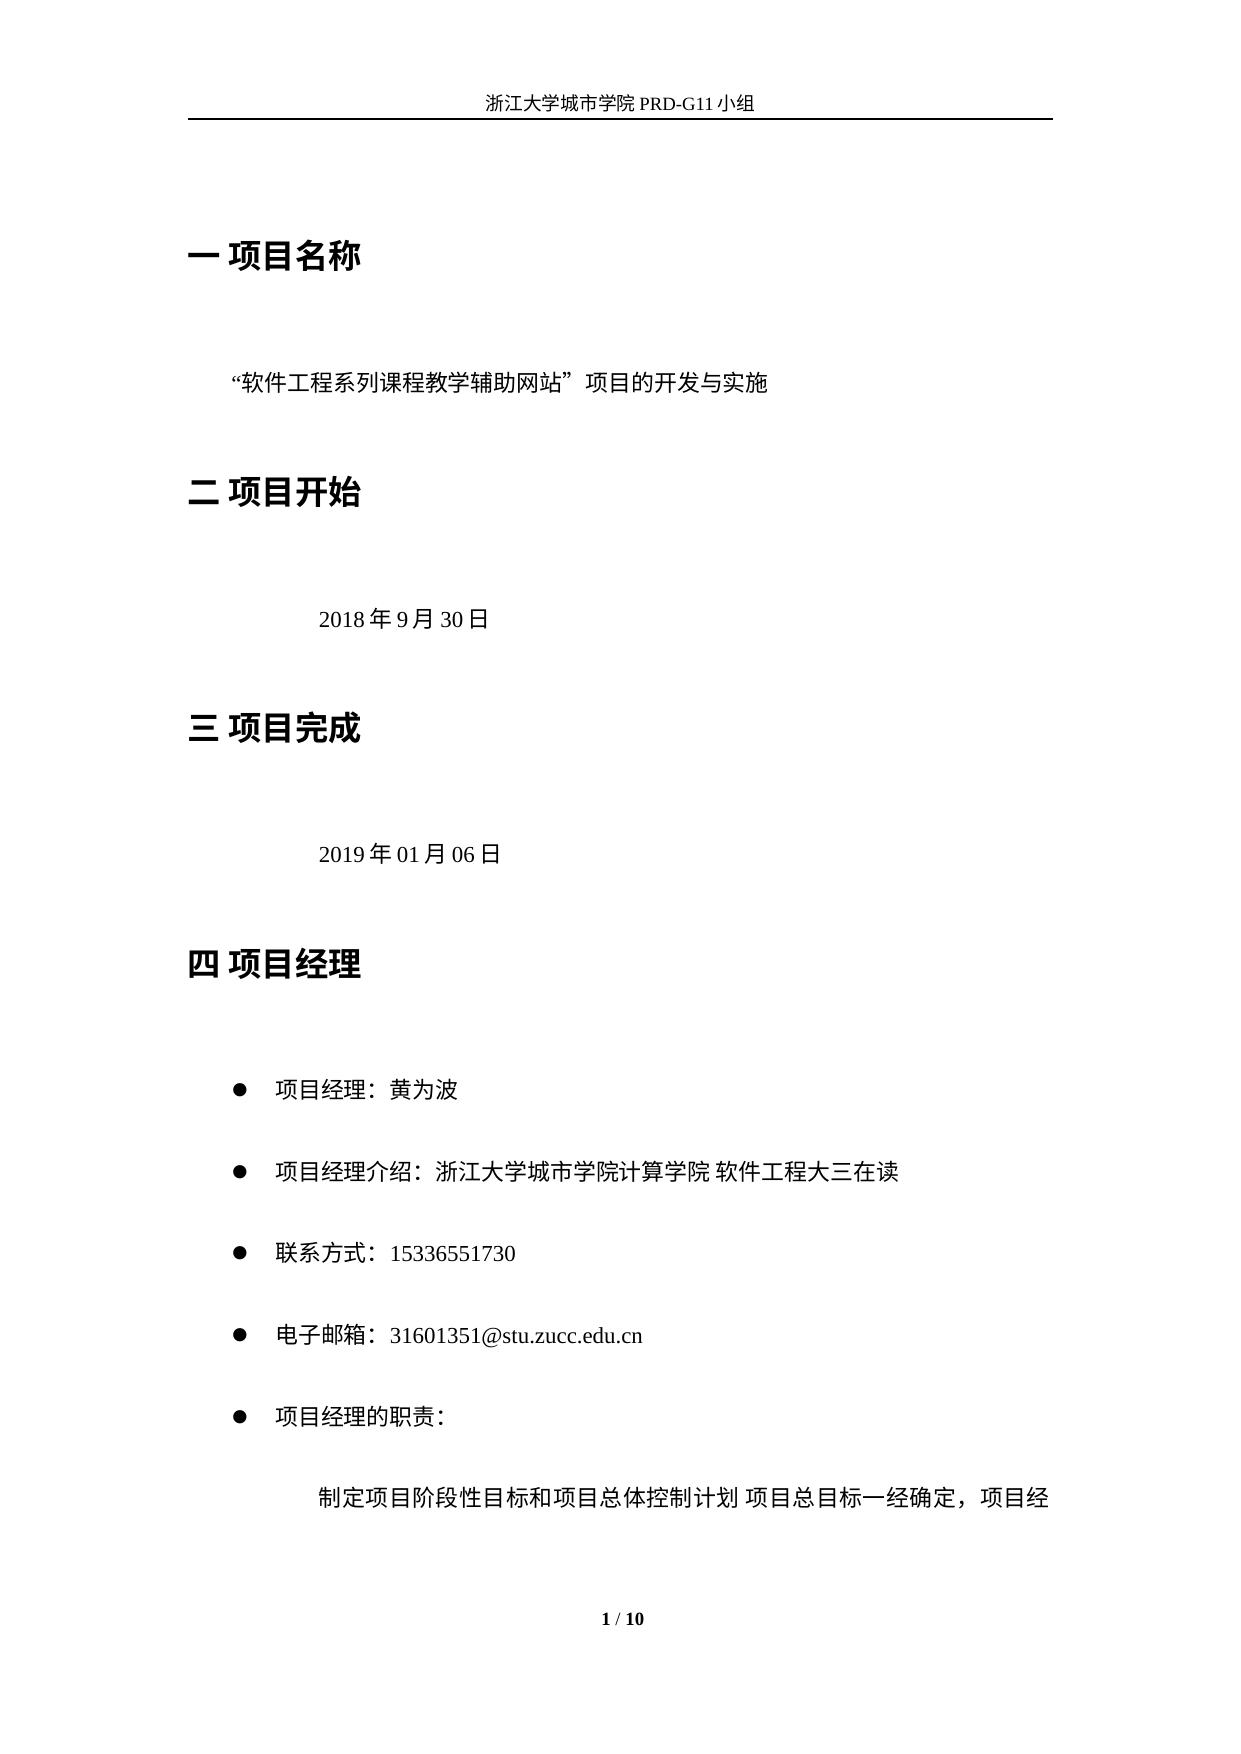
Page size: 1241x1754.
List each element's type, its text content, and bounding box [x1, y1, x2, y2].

subtitle 二 项目开始 [187, 457, 1053, 522]
list 项目经理的职责： [231, 1382, 1053, 1447]
list 项目经理介绍：浙江大学城市学院计算学院 软件工程大三在读 [231, 1138, 1053, 1203]
list 联系方式：15336551730 [231, 1219, 1053, 1284]
subtitle 一 项目名称 [187, 222, 1053, 287]
list 项目经理：黄为波 [231, 1056, 1053, 1121]
list 电子邮箱：31601351@stu.zucc.edu.cn [231, 1301, 1053, 1366]
subtitle 三 项目完成 [187, 693, 1053, 758]
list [275, 1464, 1053, 1529]
subtitle 四 项目经理 [187, 929, 1053, 994]
text 2019年01月06日 [187, 820, 1053, 885]
list “软件工程系列课程教学辅助网站”项目的开发与实施 [231, 349, 1053, 414]
list 2018年9月30日 [231, 584, 1053, 649]
